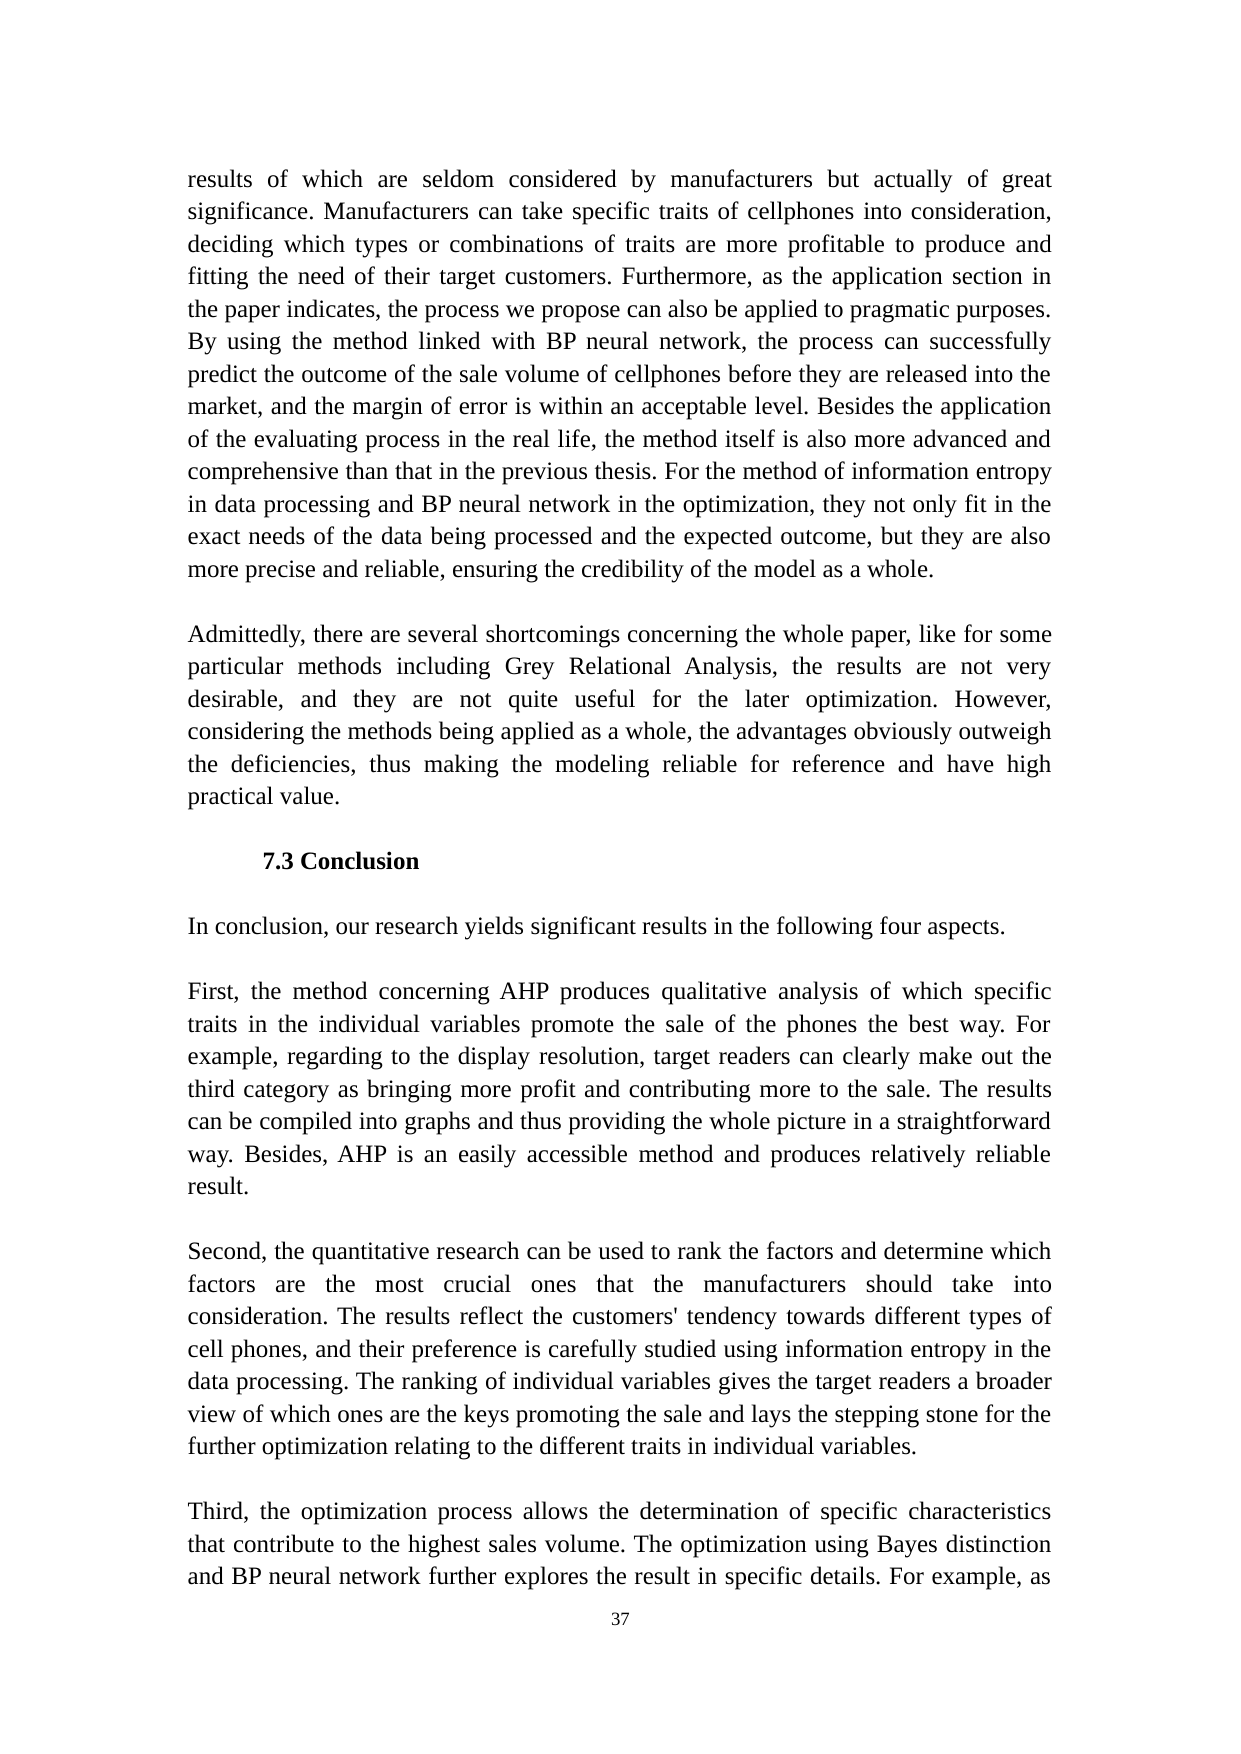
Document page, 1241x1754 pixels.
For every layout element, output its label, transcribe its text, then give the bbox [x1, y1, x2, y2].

text First, the method concerning AHP produces qualitative analysis of which specific traits in the individual variables promote the sale of the phones the best way. For example, regarding to the display resolution, target readers can clearly make out the third category as bringing more profit and contributing more to the sale. The results can be compiled into graphs and thus providing the whole picture in a straightforward way. Besides, AHP is an easily accessible method and produces relatively reliable result. [187, 974, 1053, 1202]
list Conclusion [262, 844, 1053, 877]
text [187, 1494, 1053, 1592]
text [187, 162, 1053, 584]
text Admittedly, there are several shortcomings concerning the whole paper, like for some particular methods including Grey Relational Analysis, the results are not very desirable, and they are not quite useful for the later optimization. However, considering the methods being applied as a whole, the advantages obviously outweigh the deficiencies, thus making the modeling reliable for reference and have high practical value. [187, 617, 1053, 812]
text In conclusion, our research yields significant results in the following four aspects. [187, 909, 1053, 942]
text Second, the quantitative research can be used to rank the factors and determine which factors are the most crucial ones that the manufacturers should take into consideration. The results reflect the customers' tendency towards different types of cell phones, and their preference is carefully studied using information entropy in the data processing. The ranking of individual variables gives the target readers a broader view of which ones are the keys promoting the sale and lays the stepping stone for the further optimization relating to the different traits in individual variables. [187, 1234, 1053, 1462]
